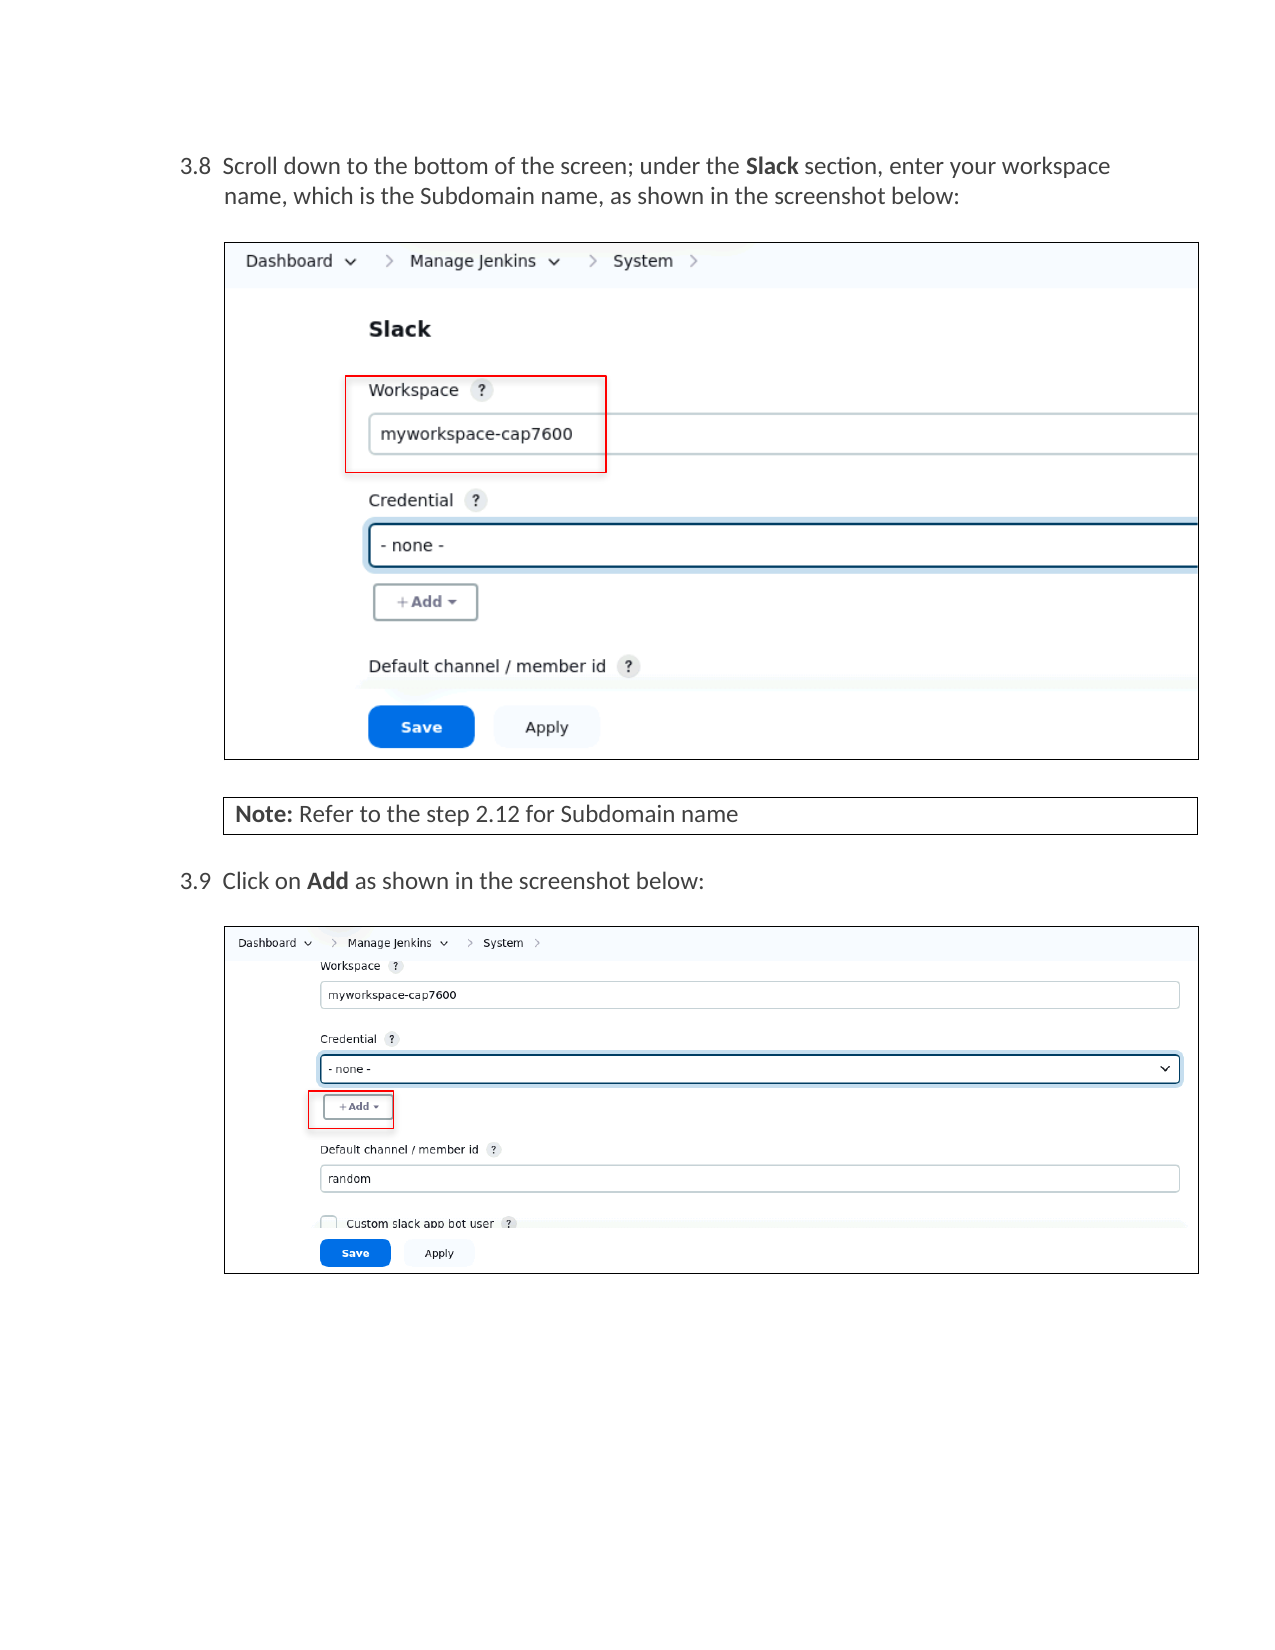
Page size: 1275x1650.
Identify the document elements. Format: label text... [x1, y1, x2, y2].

list Click on Add as shown in the screenshot below: [179, 865, 1125, 896]
picture [225, 243, 1198, 759]
picture [225, 927, 1198, 1273]
table_header Note: Refer to the step 2.12 for Subdomain name [224, 798, 1197, 833]
